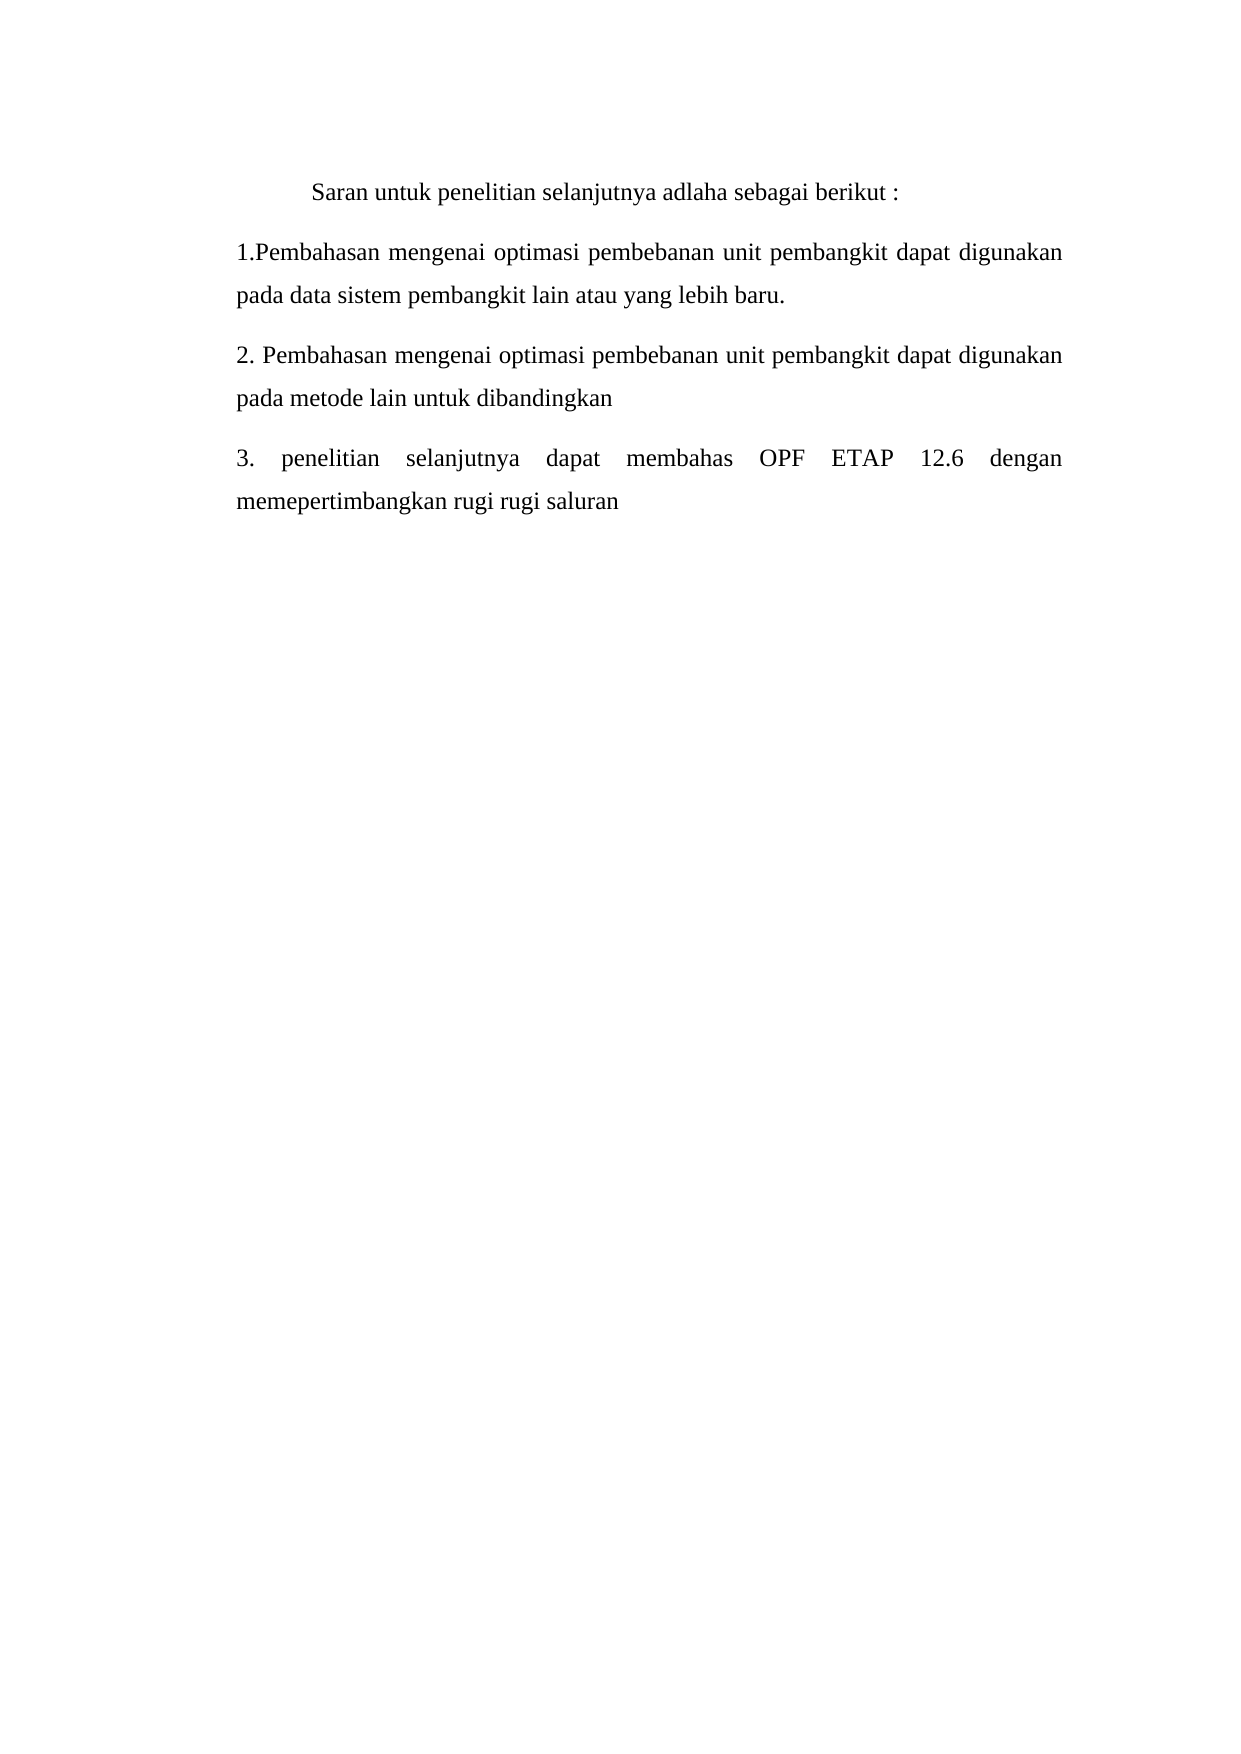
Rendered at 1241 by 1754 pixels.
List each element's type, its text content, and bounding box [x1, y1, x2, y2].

text 3. penelitian selanjutnya dapat membahas OPF ETAP 12.6 dengan memepertimbangkan rugi rugi saluran [236, 443, 1063, 515]
text 2. Pembahasan mengenai optimasi pembebanan unit pembangkit dapat digunakan pada metode lain untuk dibandingkan [236, 340, 1063, 412]
text 1.Pembahasan mengenai optimasi pembebanan unit pembangkit dapat digunakan pada data sistem pembangkit lain atau yang lebih baru. [236, 237, 1063, 309]
text Saran untuk penelitian selanjutnya adlaha sebagai berikut : [236, 177, 1063, 206]
